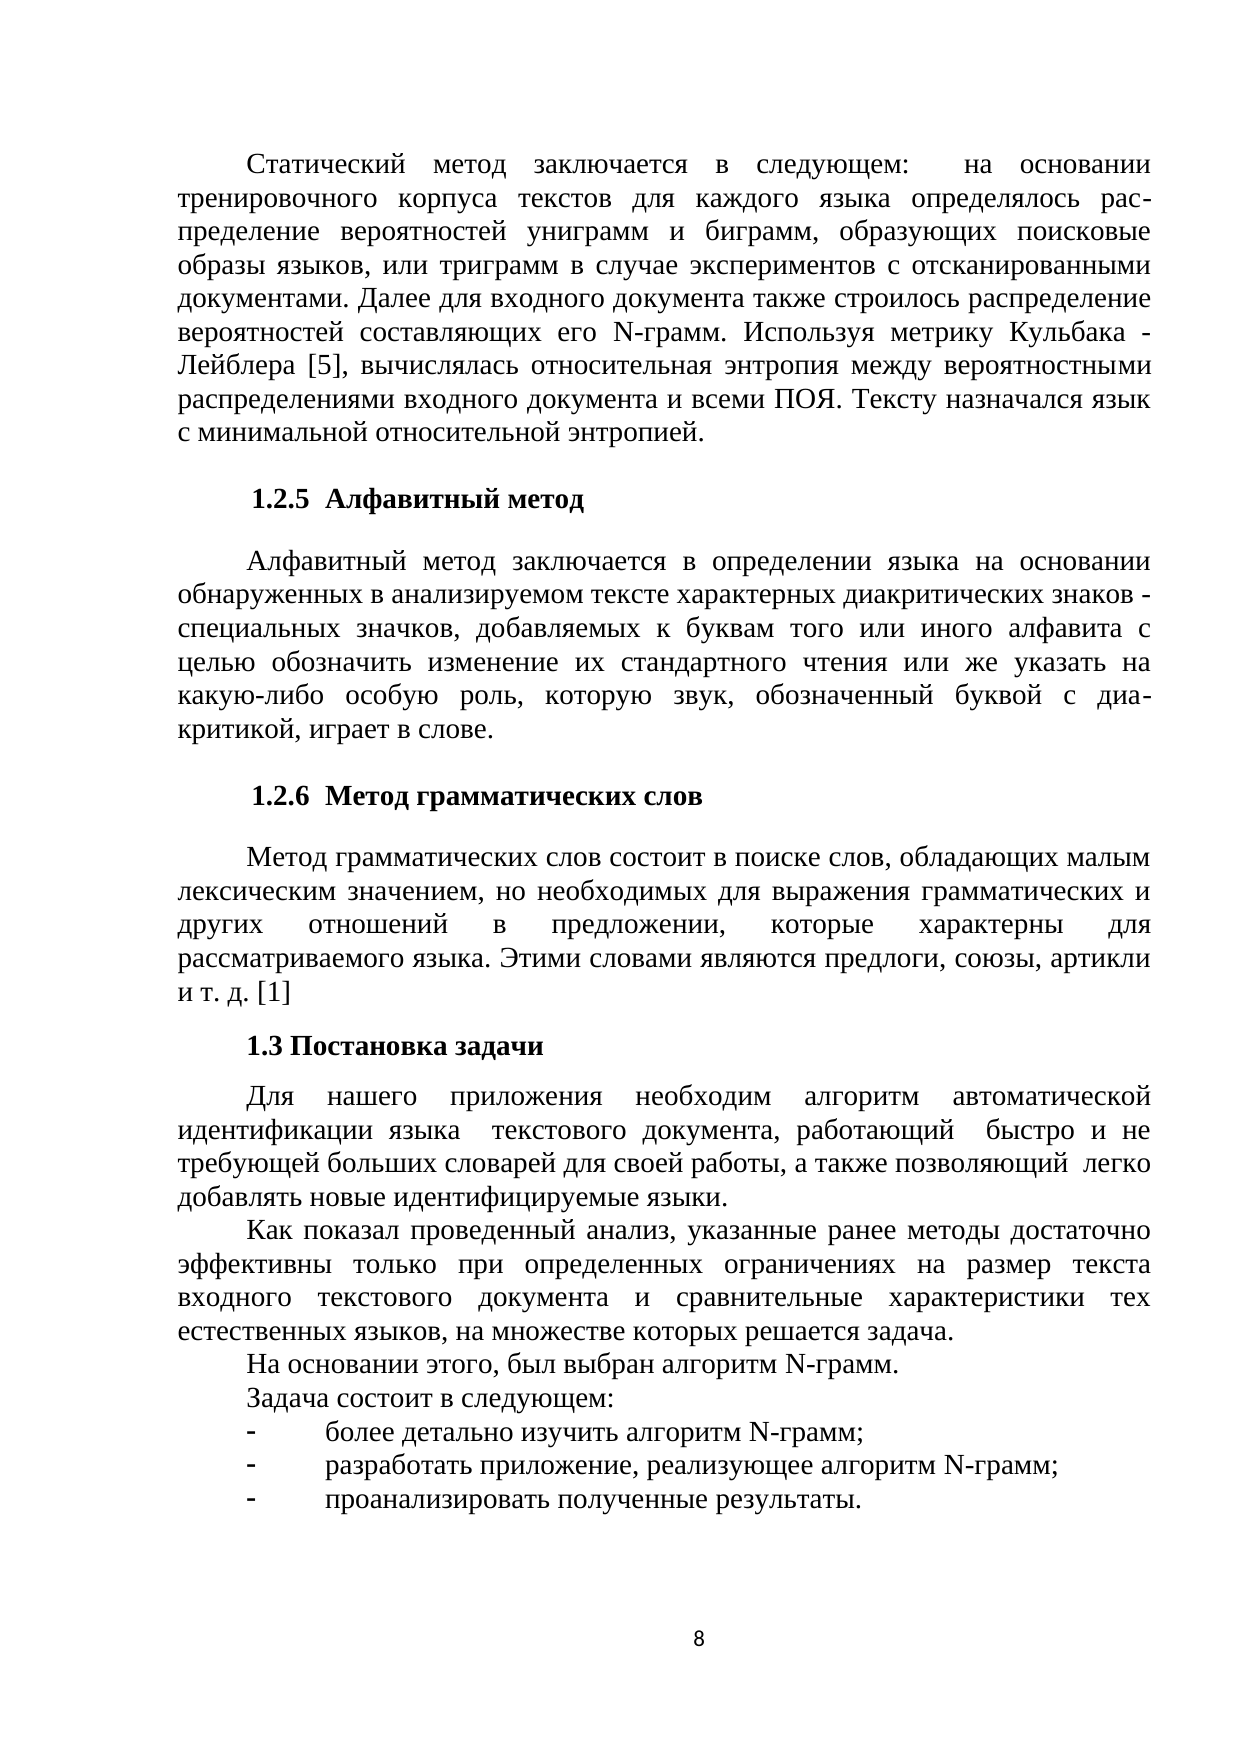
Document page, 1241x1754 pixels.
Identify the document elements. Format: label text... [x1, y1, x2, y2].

text Задача состоит в следующем: [177, 1380, 1152, 1414]
list более детально изучить алгоритм N-грамм; [177, 1414, 1152, 1447]
subtitle Метод грамматических слов [251, 778, 1152, 811]
text Статический метод заключается в следующем: на основании тренировочного корпуса текстов для каждого языка определялось распределение вероятностей униграмм и биграмм, образующих поисковые образы языков, или триграмм в случае экспериментов с отсканированными документами. Далее для входного документа также строилось распределение вероятностей составляющих его N-грамм. Используя метрику Кульбака - Лейблера [5], вычислялась относительная энтропия между вероятностными распределениями входного документа и всеми ПОЯ. Тексту назначался язык с минимальной относительной энтропией. [177, 146, 1152, 448]
text Алфавитный метод заключается в определении языка на основании обнаруженных в анализируемом тексте характерных диакритических знаков - специальных значков, добавляемых к буквам того или иного алфавита с целью обозначить изменение их стандартного чтения или же указать на какую-либо особую роль, которую звук, обозначенный буквой с диакритикой, играет в слове. [177, 543, 1152, 744]
list проанализировать полученные результаты. [177, 1481, 1152, 1515]
text Метод грамматических слов состоит в поиске слов, обладающих малым лексическим значением, но необходимых для выражения грамматических и других отношений в предложении, которые характерны для рассматриваемого языка. Этими словами являются предлоги, союзы, артикли и т. д. [1] [177, 839, 1152, 1007]
subtitle 1.3 Постановка задачи [177, 1028, 1152, 1062]
text Как показал проведенный анализ, указанные ранее методы достаточно эффективны только при определенных ограничениях на размер текста входного текстового документа и сравнительные характеристики тех естественных языков, на множестве которых решается задача. [177, 1212, 1152, 1347]
text На основании этого, был выбран алгоритм N-грамм. [177, 1347, 1152, 1380]
subtitle Алфавитный метод [251, 482, 1152, 515]
list разработать приложение, реализующее алгоритм N-грамм; [177, 1447, 1152, 1481]
text Для нашего приложения необходим алгоритм автоматической идентификации языка текстового документа, работающий быстро и не требующей больших словарей для своей работы, а также позволяющий легко добавлять новые идентифицируемые языки. [177, 1078, 1152, 1212]
